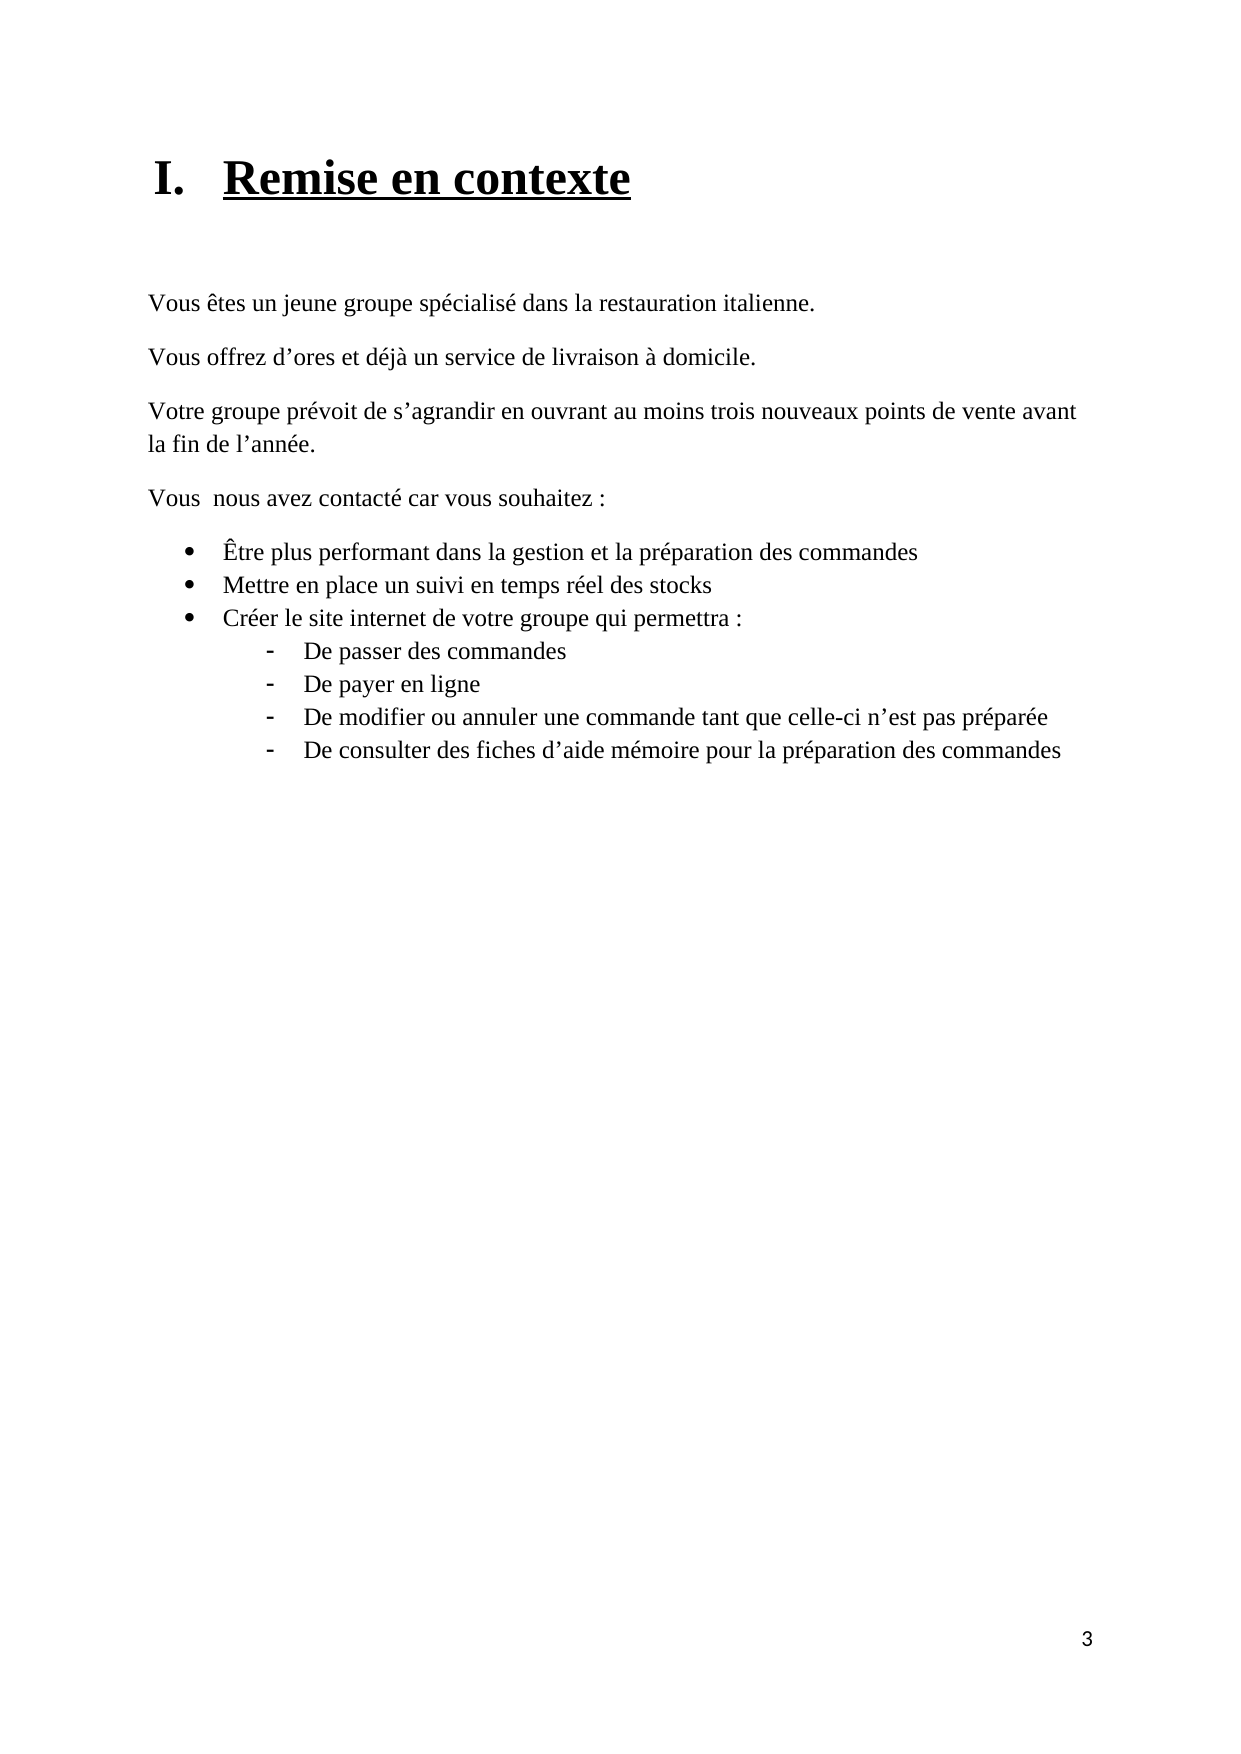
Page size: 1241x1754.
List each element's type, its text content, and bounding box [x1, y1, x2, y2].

text Vous nous avez contacté car vous souhaitez : [148, 483, 1093, 512]
list De consulter des fiches d’aide mémoire pour la préparation des commandes [266, 735, 1093, 764]
text Votre groupe prévoit de s’agrandir en ouvrant au moins trois nouveaux points de vente avant la fin de l’année. [148, 396, 1093, 458]
text Vous offrez d’ores et déjà un service de livraison à domicile. [148, 342, 1093, 371]
list Créer le site internet de votre groupe qui permettra : [185, 603, 1093, 632]
list Mettre en place un suivi en temps réel des stocks [185, 570, 1093, 598]
list De modifier ou annuler une commande tant que celle-ci n’est pas préparée [266, 702, 1093, 731]
list Remise en contexte [185, 148, 1093, 205]
list De payer en ligne [266, 669, 1093, 698]
list De passer des commandes [266, 636, 1093, 664]
text Vous êtes un jeune groupe spécialisé dans la restauration italienne. [148, 288, 1093, 317]
list Être plus performant dans la gestion et la préparation des commandes [185, 537, 1093, 566]
